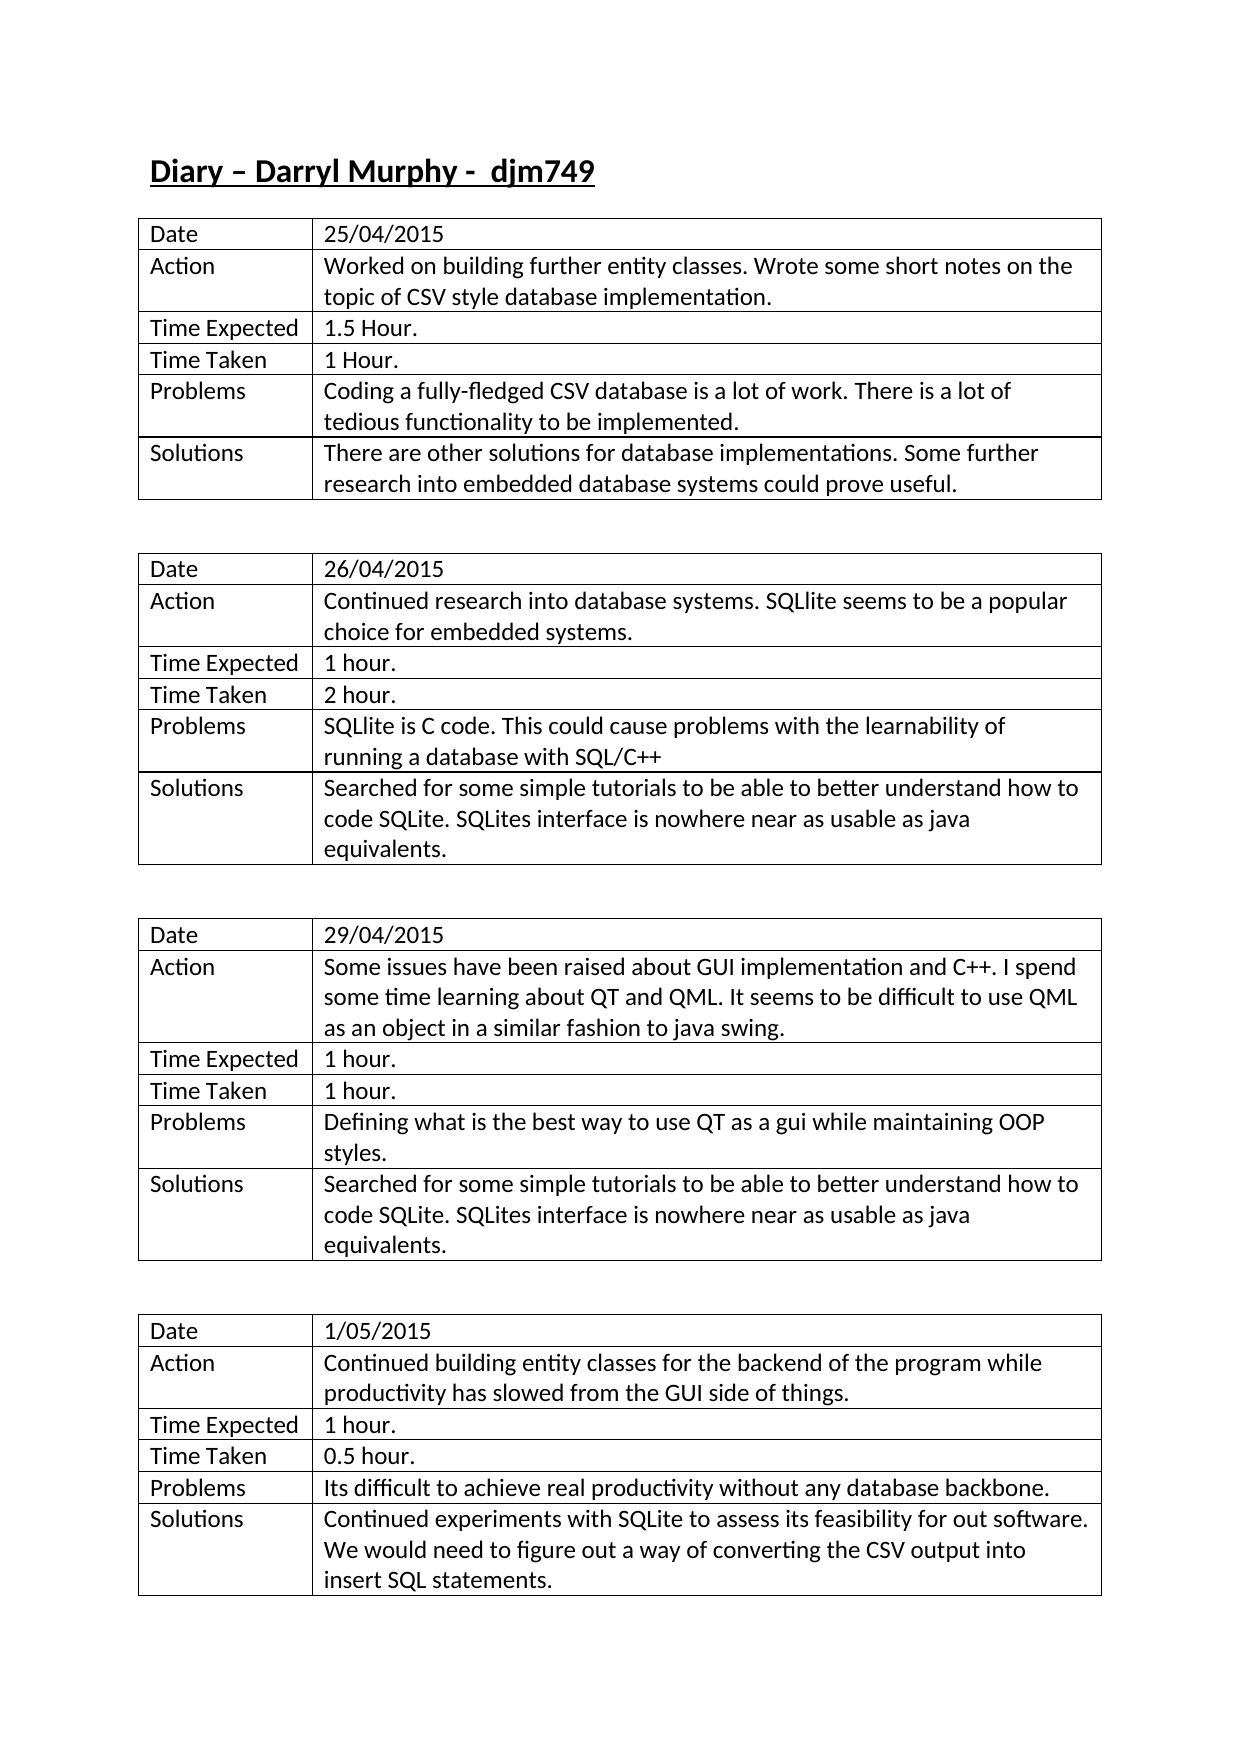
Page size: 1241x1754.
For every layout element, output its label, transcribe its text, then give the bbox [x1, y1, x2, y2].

table_cell Defining what is the best way to use QT as a gui while maintaining OOP styles. [313, 1106, 1101, 1167]
text Diary – Darryl Murphy - djm749 [150, 150, 1090, 191]
table_header 1/05/2015 [313, 1315, 1101, 1346]
table_cell Action [139, 951, 312, 1042]
table_cell Time Taken [139, 679, 312, 709]
table_cell There are other solutions for database implementations. Some further research into embedded database systems could prove useful. [313, 438, 1101, 498]
table_cell 1 Hour. [313, 344, 1101, 374]
table_cell Searched for some simple tutorials to be able to better understand how to code SQLite. SQLites interface is nowhere near as usable as java equivalents. [313, 773, 1101, 864]
table_header 29/04/2015 [313, 919, 1101, 950]
table_cell Continued experiments with SQLite to assess its feasibility for out software. We would need to figure out a way of converting the CSV output into insert SQL statements. [313, 1504, 1101, 1595]
table_cell Continued building entity classes for the backend of the program while productivity has slowed from the GUI side of things. [313, 1347, 1101, 1408]
table_cell 1 hour. [313, 1409, 1101, 1439]
table_cell Some issues have been raised about GUI implementation and C++. I spend some time learning about QT and QML. It seems to be difficult to use QML as an object in a similar fashion to java swing. [313, 951, 1101, 1042]
table_header Date [139, 919, 312, 950]
table_cell Problems [139, 1472, 312, 1502]
table_cell Continued research into database systems. SQLlite seems to be a popular choice for embedded systems. [313, 585, 1101, 646]
table_cell Its difficult to achieve real productivity without any database backbone. [313, 1472, 1101, 1502]
table_cell 2 hour. [313, 679, 1101, 709]
table_cell SQLlite is C code. This could cause problems with the learnability of running a database with SQL/C++ [313, 710, 1101, 771]
table_cell Solutions [139, 1169, 312, 1260]
table_cell Worked on building further entity classes. Wrote some short notes on the topic of CSV style database implementation. [313, 250, 1101, 311]
table_cell 1 hour. [313, 1043, 1101, 1074]
table_header 26/04/2015 [313, 554, 1101, 584]
table_cell Time Expected [139, 1409, 312, 1439]
table_cell Problems [139, 710, 312, 771]
table_cell Solutions [139, 438, 312, 498]
table_cell Solutions [139, 1504, 312, 1595]
table_cell Action [139, 250, 312, 311]
table_header Date [139, 1315, 312, 1346]
table_cell Searched for some simple tutorials to be able to better understand how to code SQLite. SQLites interface is nowhere near as usable as java equivalents. [313, 1169, 1101, 1260]
table_cell Solutions [139, 773, 312, 864]
table_cell 1 hour. [313, 1075, 1101, 1105]
table_cell Action [139, 585, 312, 646]
table_cell Problems [139, 1106, 312, 1167]
table_cell 0.5 hour. [313, 1440, 1101, 1471]
table_header Date [139, 219, 312, 249]
table_cell Time Expected [139, 1043, 312, 1074]
table_cell 1 hour. [313, 647, 1101, 678]
table_cell Coding a fully-fledged CSV database is a lot of work. There is a lot of tedious functionality to be implemented. [313, 375, 1101, 436]
table_cell Time Expected [139, 312, 312, 343]
table_cell Time Taken [139, 1075, 312, 1105]
table_cell Time Expected [139, 647, 312, 678]
table_cell 1.5 Hour. [313, 312, 1101, 343]
table_header 25/04/2015 [313, 219, 1101, 249]
table_cell Time Taken [139, 1440, 312, 1471]
table_cell Action [139, 1347, 312, 1408]
table_header Date [139, 554, 312, 584]
table_cell Problems [139, 375, 312, 436]
table_cell Time Taken [139, 344, 312, 374]
